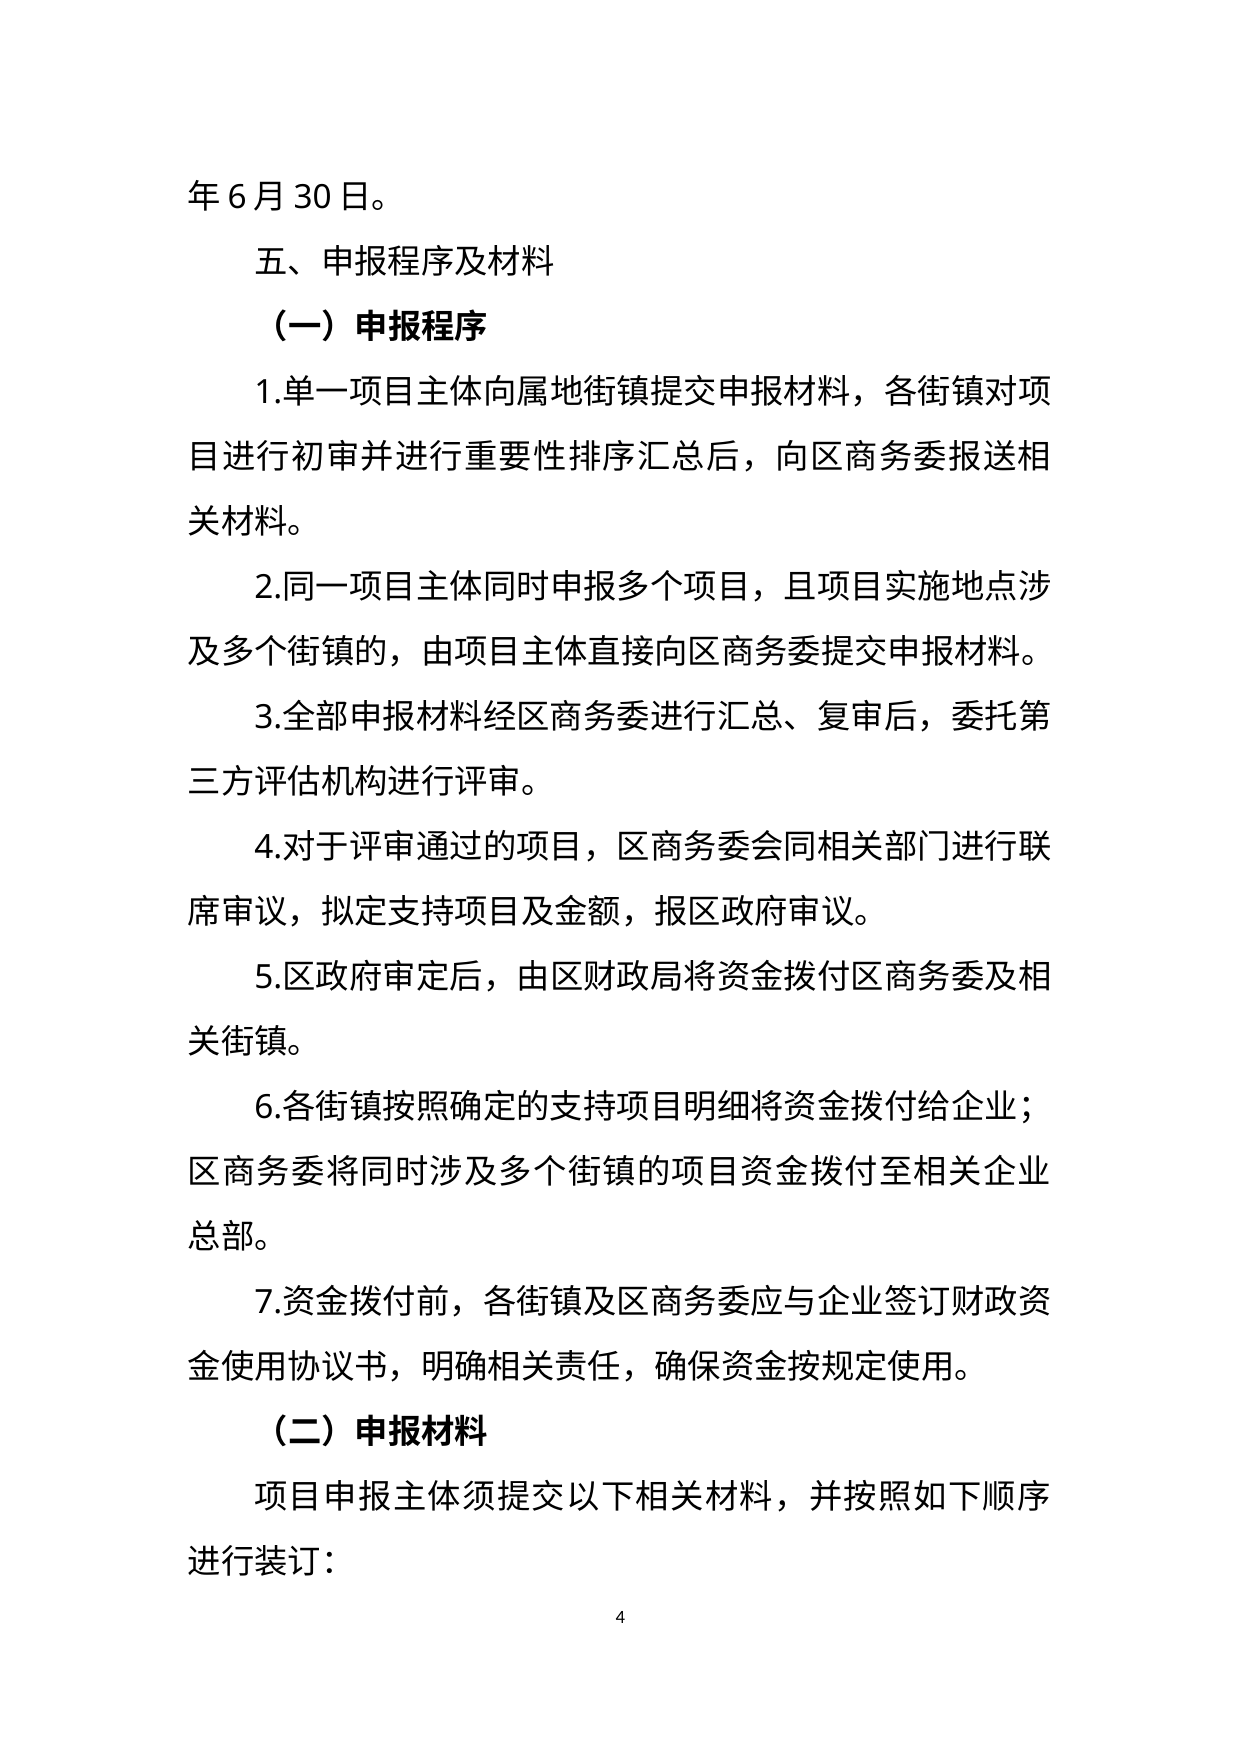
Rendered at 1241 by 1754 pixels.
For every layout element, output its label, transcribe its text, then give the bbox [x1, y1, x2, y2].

text 项目申报主体须提交以下相关材料，并按照如下顺序进行装订： [187, 1462, 1053, 1592]
text 五、申报程序及材料 [187, 227, 1053, 292]
text 1.单一项目主体向属地街镇提交申报材料，各街镇对项目进行初审并进行重要性排序汇总后，向区商务委报送相关材料。 [187, 357, 1053, 552]
text 3.全部申报材料经区商务委进行汇总、复审后，委托第三方评估机构进行评审。 [187, 682, 1053, 812]
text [187, 162, 1053, 227]
text （一）申报程序 [187, 292, 1053, 357]
text 5.区政府审定后，由区财政局将资金拨付区商务委及相关街镇。 [187, 942, 1053, 1072]
text 4.对于评审通过的项目，区商务委会同相关部门进行联席审议，拟定支持项目及金额，报区政府审议。 [187, 812, 1053, 942]
text 2.同一项目主体同时申报多个项目，且项目实施地点涉及多个街镇的，由项目主体直接向区商务委提交申报材料。 [187, 552, 1053, 682]
text 6.各街镇按照确定的支持项目明细将资金拨付给企业；区商务委将同时涉及多个街镇的项目资金拨付至相关企业总部。 [187, 1072, 1053, 1267]
text 7.资金拨付前，各街镇及区商务委应与企业签订财政资金使用协议书，明确相关责任，确保资金按规定使用。 [187, 1267, 1053, 1397]
text （二）申报材料 [187, 1397, 1053, 1462]
